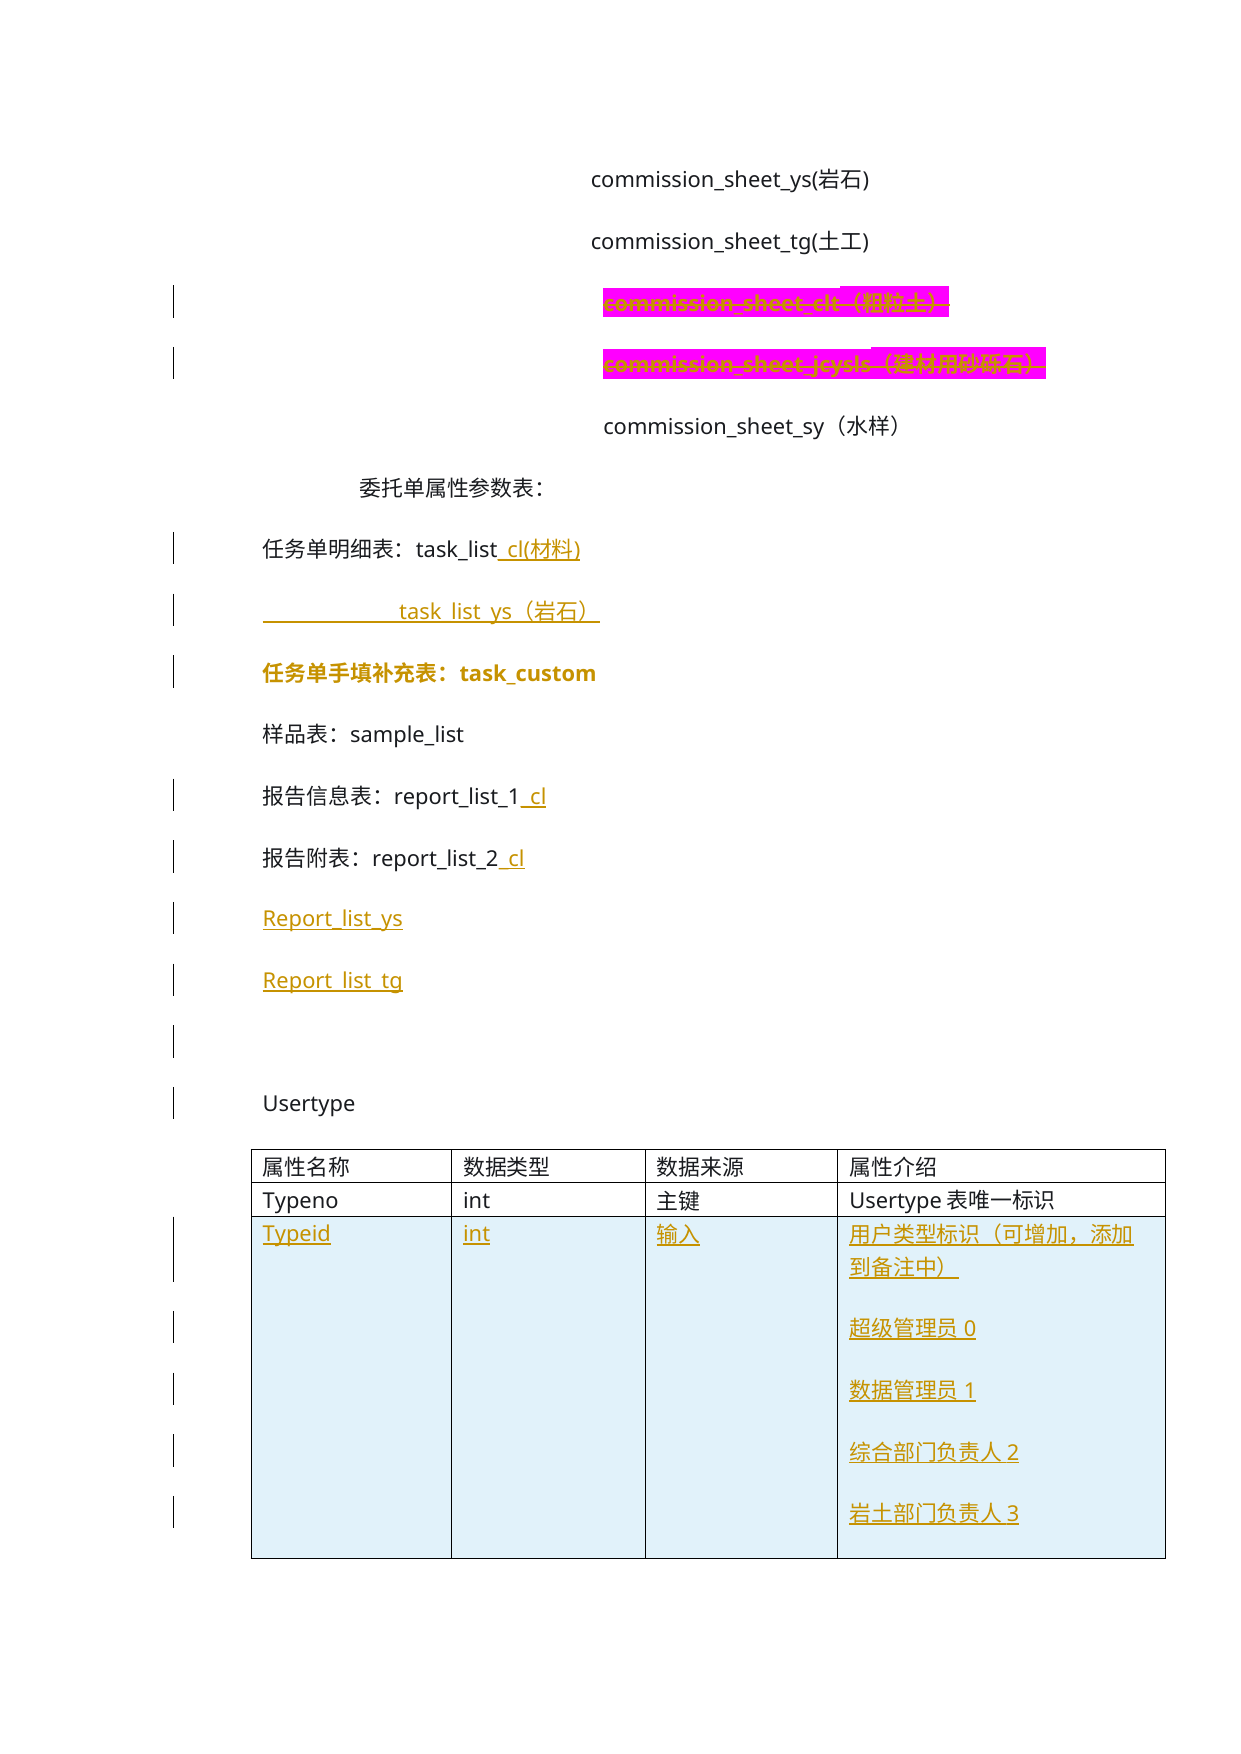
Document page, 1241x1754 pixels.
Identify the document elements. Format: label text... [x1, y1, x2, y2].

text commission_sheet_sy（水样） [187, 409, 1053, 441]
text 报告附表：report_list_2 [262, 840, 1053, 873]
table_cell Usertype表唯一标识 [838, 1183, 1165, 1216]
text 委托单属性参数表： [262, 470, 1053, 503]
table_header 属性介绍 [838, 1150, 1165, 1182]
table_cell Typeno [252, 1183, 451, 1216]
text commission_sheet_tg(土工) [262, 224, 1053, 256]
table_cell 主键 [646, 1183, 837, 1216]
table_header 属性名称 [252, 1150, 451, 1182]
table_header 数据来源 [646, 1150, 837, 1182]
text 任务单明细表：task_list [262, 532, 1053, 564]
text 报告信息表：report_list_1 [262, 779, 1053, 811]
table_header 数据类型 [452, 1150, 645, 1182]
table_cell int [452, 1183, 645, 1216]
text 任务单手填补充表：task_custom [262, 655, 1053, 688]
text Usertype [262, 1087, 1053, 1119]
text commission_sheet_jcysls（建材用砂砾石） [187, 347, 871, 379]
text commission_sheet_clt（粗粒土） [187, 285, 1053, 318]
text 样品表：sample_list [262, 717, 1053, 749]
text commission_sheet_ys(岩石) [262, 162, 1053, 194]
